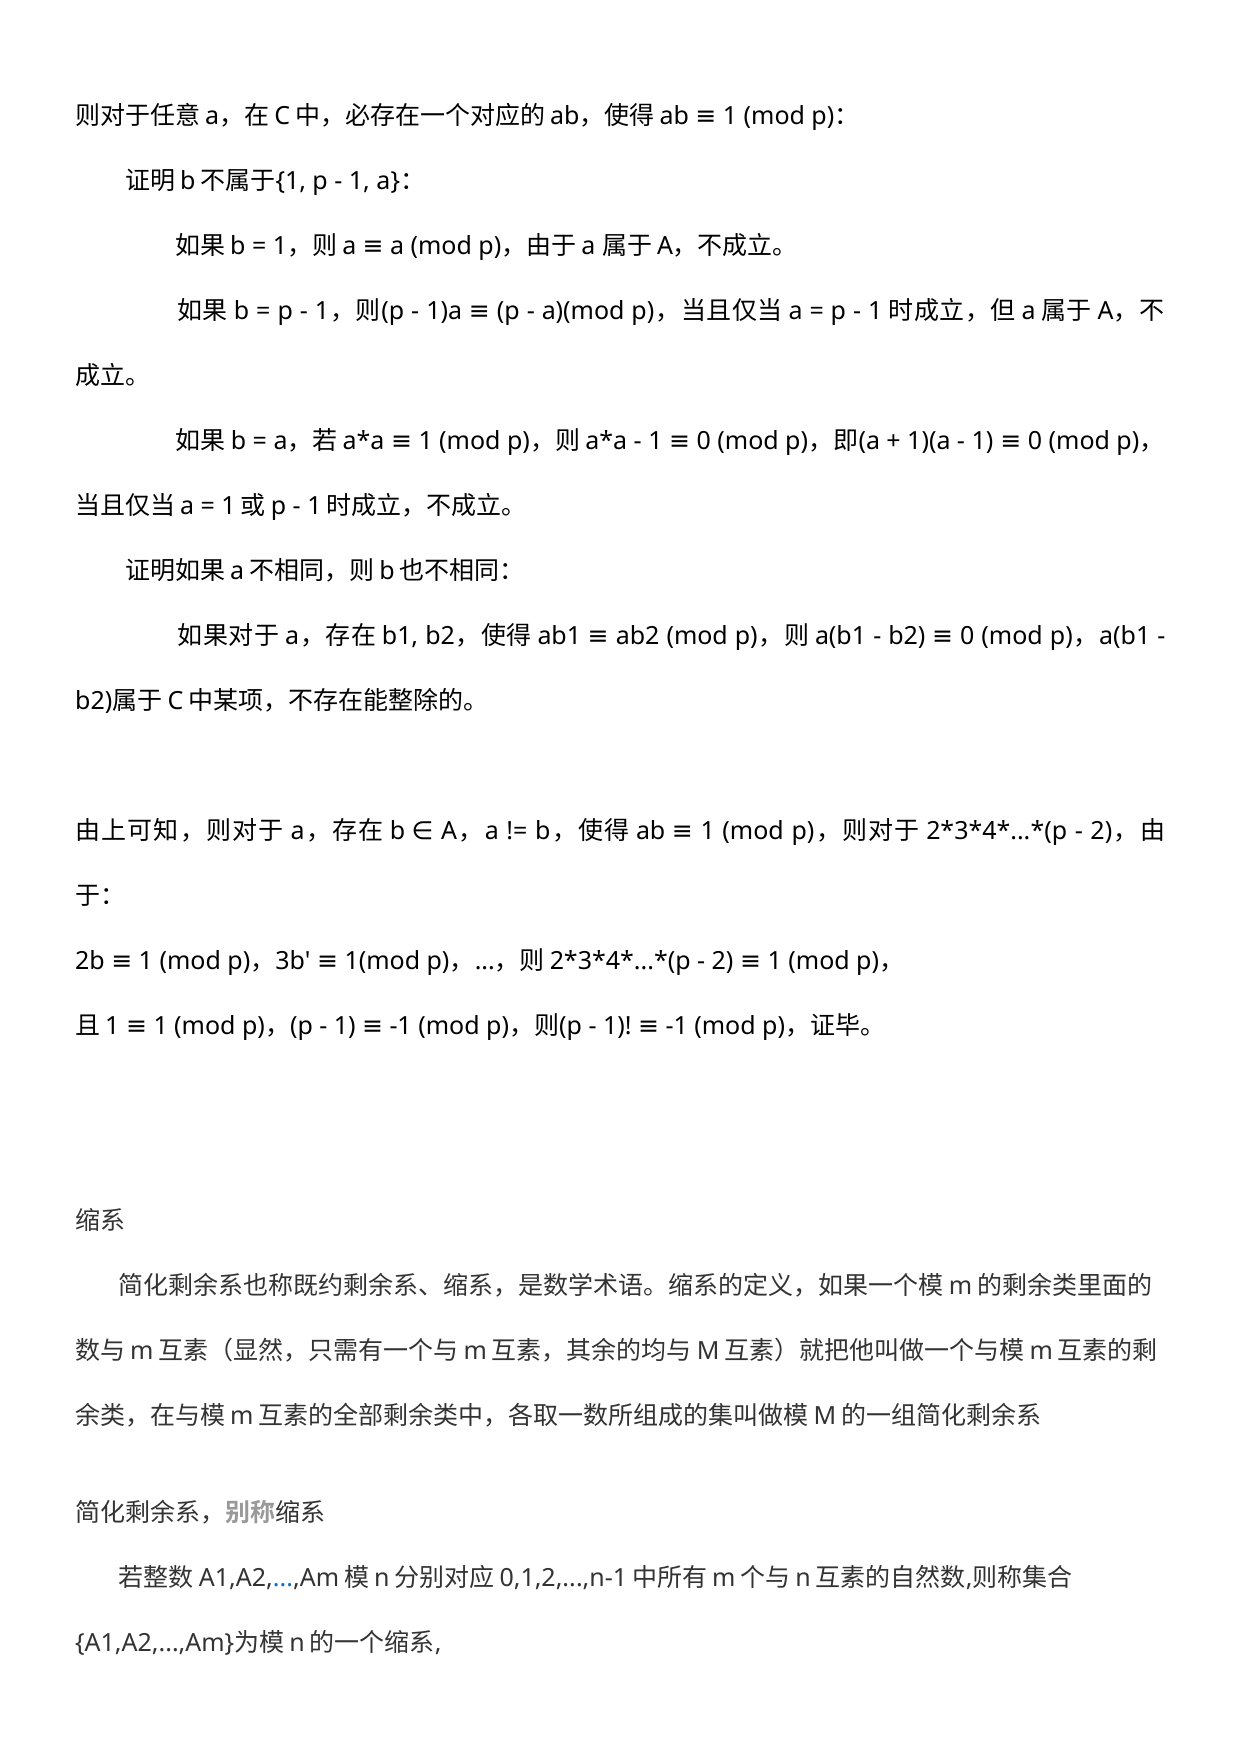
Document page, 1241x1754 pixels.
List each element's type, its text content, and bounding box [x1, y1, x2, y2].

subtitle 缩系 [75, 1186, 1165, 1251]
text 且1 ≡ 1 (mod p)，(p - 1) ≡ -1 (mod p)，则(p - 1)! ≡ -1 (mod p)，证毕。 [75, 991, 1165, 1056]
text 如果b = p - 1，则(p - 1)a ≡ (p - a)(mod p)，当且仅当a = p - 1时成立，但a属于A，不成立。 [75, 276, 1165, 406]
text 则对于任意a，在C中，必存在一个对应的ab，使得ab ≡ 1 (mod p)： [75, 81, 1165, 146]
text 如果b = 1，则a ≡ a (mod p)，由于a 属于A，不成立。 [75, 211, 1165, 276]
text 如果对于a，存在b1, b2，使得ab1 ≡ ab2 (mod p)，则a(b1 - b2) ≡ 0 (mod p)，a(b1 - b2)属于C中某项，不存在能整除的。 [75, 601, 1165, 731]
text 若整数A1,A2,...,Am模n分别对应0,1,2,...,n-1中所有m个与n互素的自然数,则称集合{A1,A2,...,Am}为模n的一个缩系, [75, 1543, 1165, 1673]
text 证明b不属于{1, p - 1, a}： [75, 146, 1165, 211]
text 简化剩余系也称既约剩余系、缩系，是数学术语。缩系的定义，如果一个模m的剩余类里面的数与m互素（显然，只需有一个与m互素，其余的均与M互素）就把他叫做一个与模m互素的剩余类，在与模m互素的全部剩余类中，各取一数所组成的集叫做模M的一组简化剩余系 [75, 1251, 1165, 1446]
text 2b ≡ 1 (mod p)，3b' ≡ 1(mod p)，...，则2*3*4*...*(p - 2) ≡ 1 (mod p)， [75, 926, 1165, 991]
text 由上可知，则对于a，存在b ∈ A，a != b，使得ab ≡ 1 (mod p)，则对于2*3*4*...*(p - 2)，由于： [75, 796, 1165, 926]
text 简化剩余系，别称缩系 [75, 1478, 1165, 1543]
text 如果b = a，若a*a ≡ 1 (mod p)，则a*a - 1 ≡ 0 (mod p)，即(a + 1)(a - 1) ≡ 0 (mod p)，当且仅当a = 1或p - 1时成立，不成立。 [75, 406, 1165, 536]
text 证明如果a不相同，则b也不相同： [75, 536, 1165, 601]
